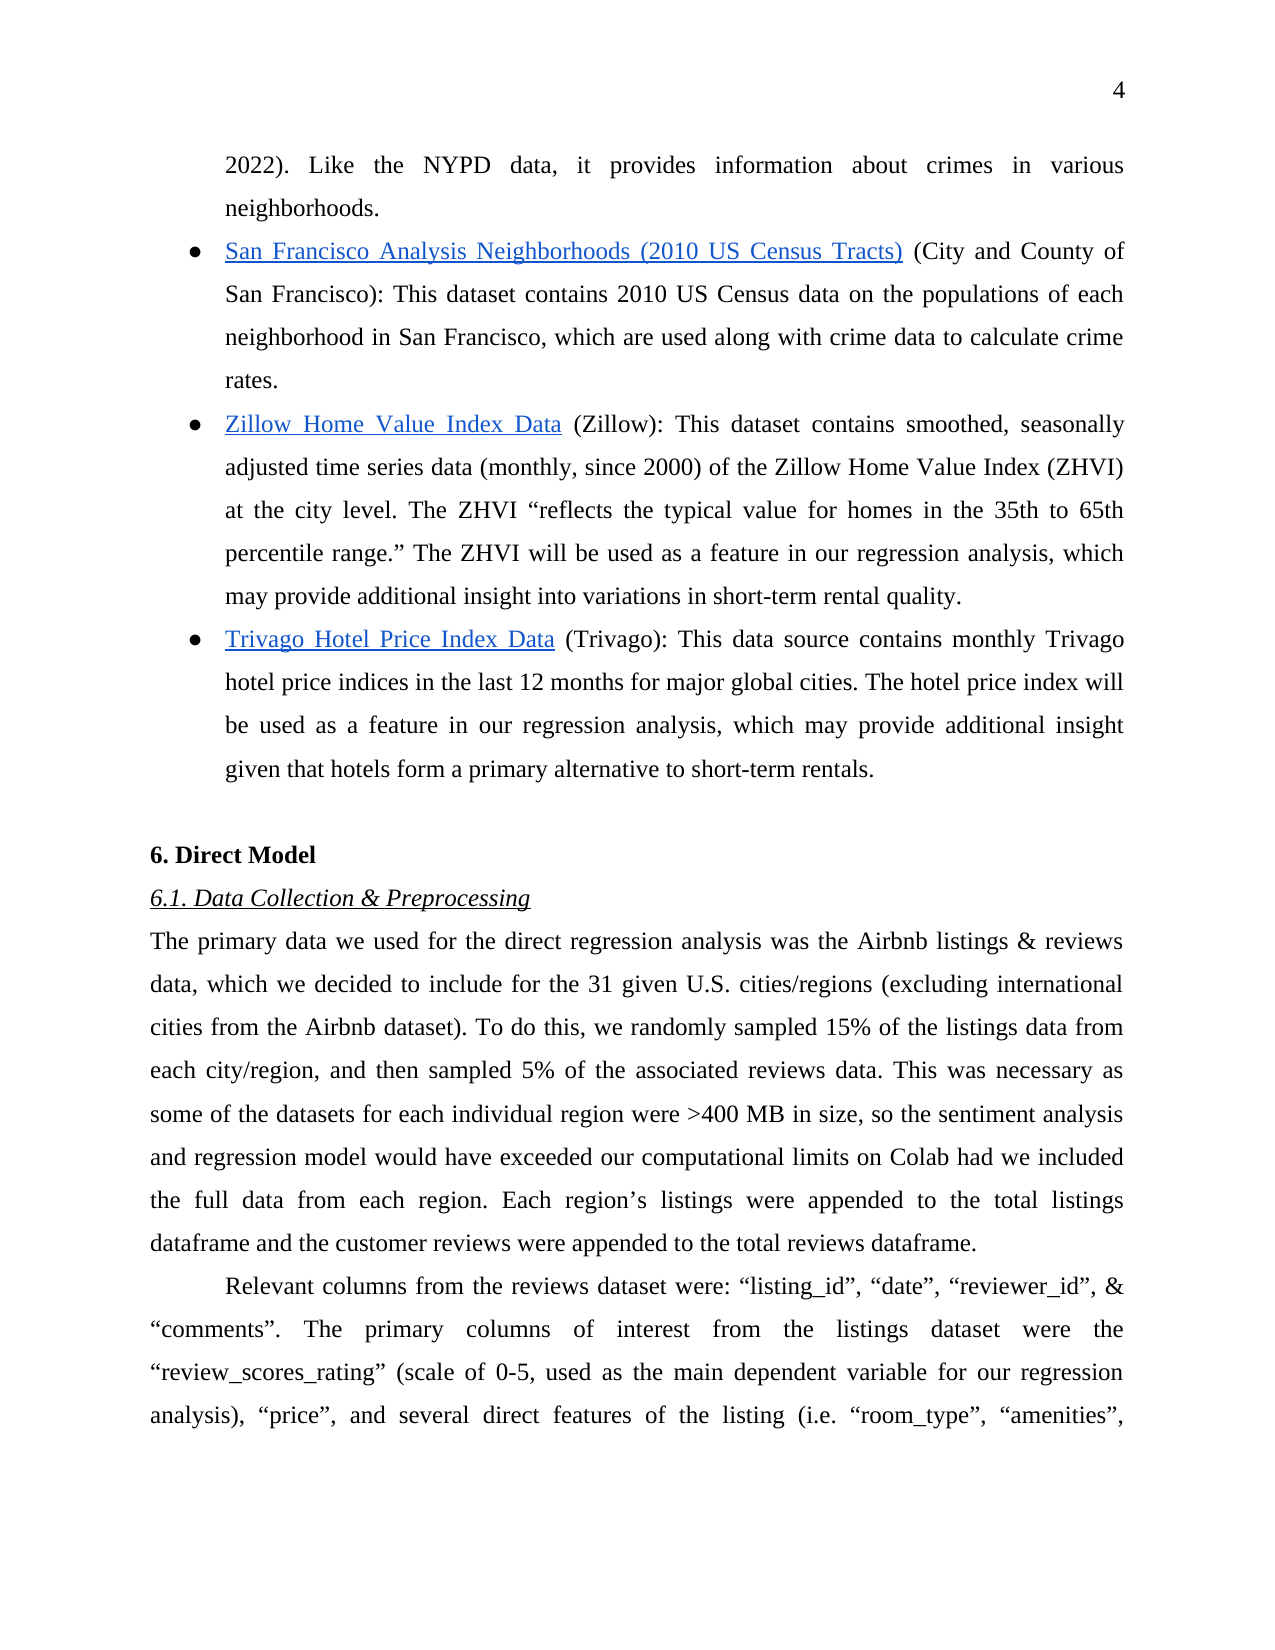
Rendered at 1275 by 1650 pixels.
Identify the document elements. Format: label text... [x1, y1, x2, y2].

text The primary data we used for the direct regression analysis was the Airbnb listings & reviews data, which we decided to include for the 31 given U.S. cities/regions (excluding international cities from the Airbnb dataset). To do this, we randomly sampled 15% of the listings data from each city/region, and then sampled 5% of the associated reviews data. This was necessary as some of the datasets for each individual region were >400 MB in size, so the sentiment analysis and regression model would have exceeded our computational limits on Colab had we included the full data from each region. Each region’s listings were appended to the total listings dataframe and the customer reviews were appended to the total reviews dataframe. [150, 926, 1125, 1257]
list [187, 150, 1125, 222]
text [150, 1271, 1125, 1429]
list Zillow Home Value Index Data (Zillow): This dataset contains smoothed, seasonally adjusted time series data (monthly, since 2000) of the Zillow Home Value Index (ZHVI) at the city level. The ZHVI “reflects the typical value for homes in the 35th to 65th percentile range.” The ZHVI will be used as a feature in our regression analysis, which may provide additional insight into variations in short-term rental quality. [187, 409, 1125, 610]
list Trivago Hotel Price Index Data (Trivago): This data source contains monthly Trivago hotel price indices in the last 12 months for major global cities. The hotel price index will be used as a feature in our regression analysis, which may provide additional insight given that hotels form a primary alternative to short-term rentals. [187, 624, 1125, 782]
list San Francisco Analysis Neighborhoods (2010 US Census Tracts) (City and County of San Francisco): This dataset contains 2010 US Census data on the populations of each neighborhood in San Francisco, which are used along with crime data to calculate crime rates. [187, 236, 1125, 394]
subtitle 6. Direct Model [150, 840, 1125, 869]
subtitle 6.1. Data Collection & Preprocessing [150, 883, 1125, 912]
